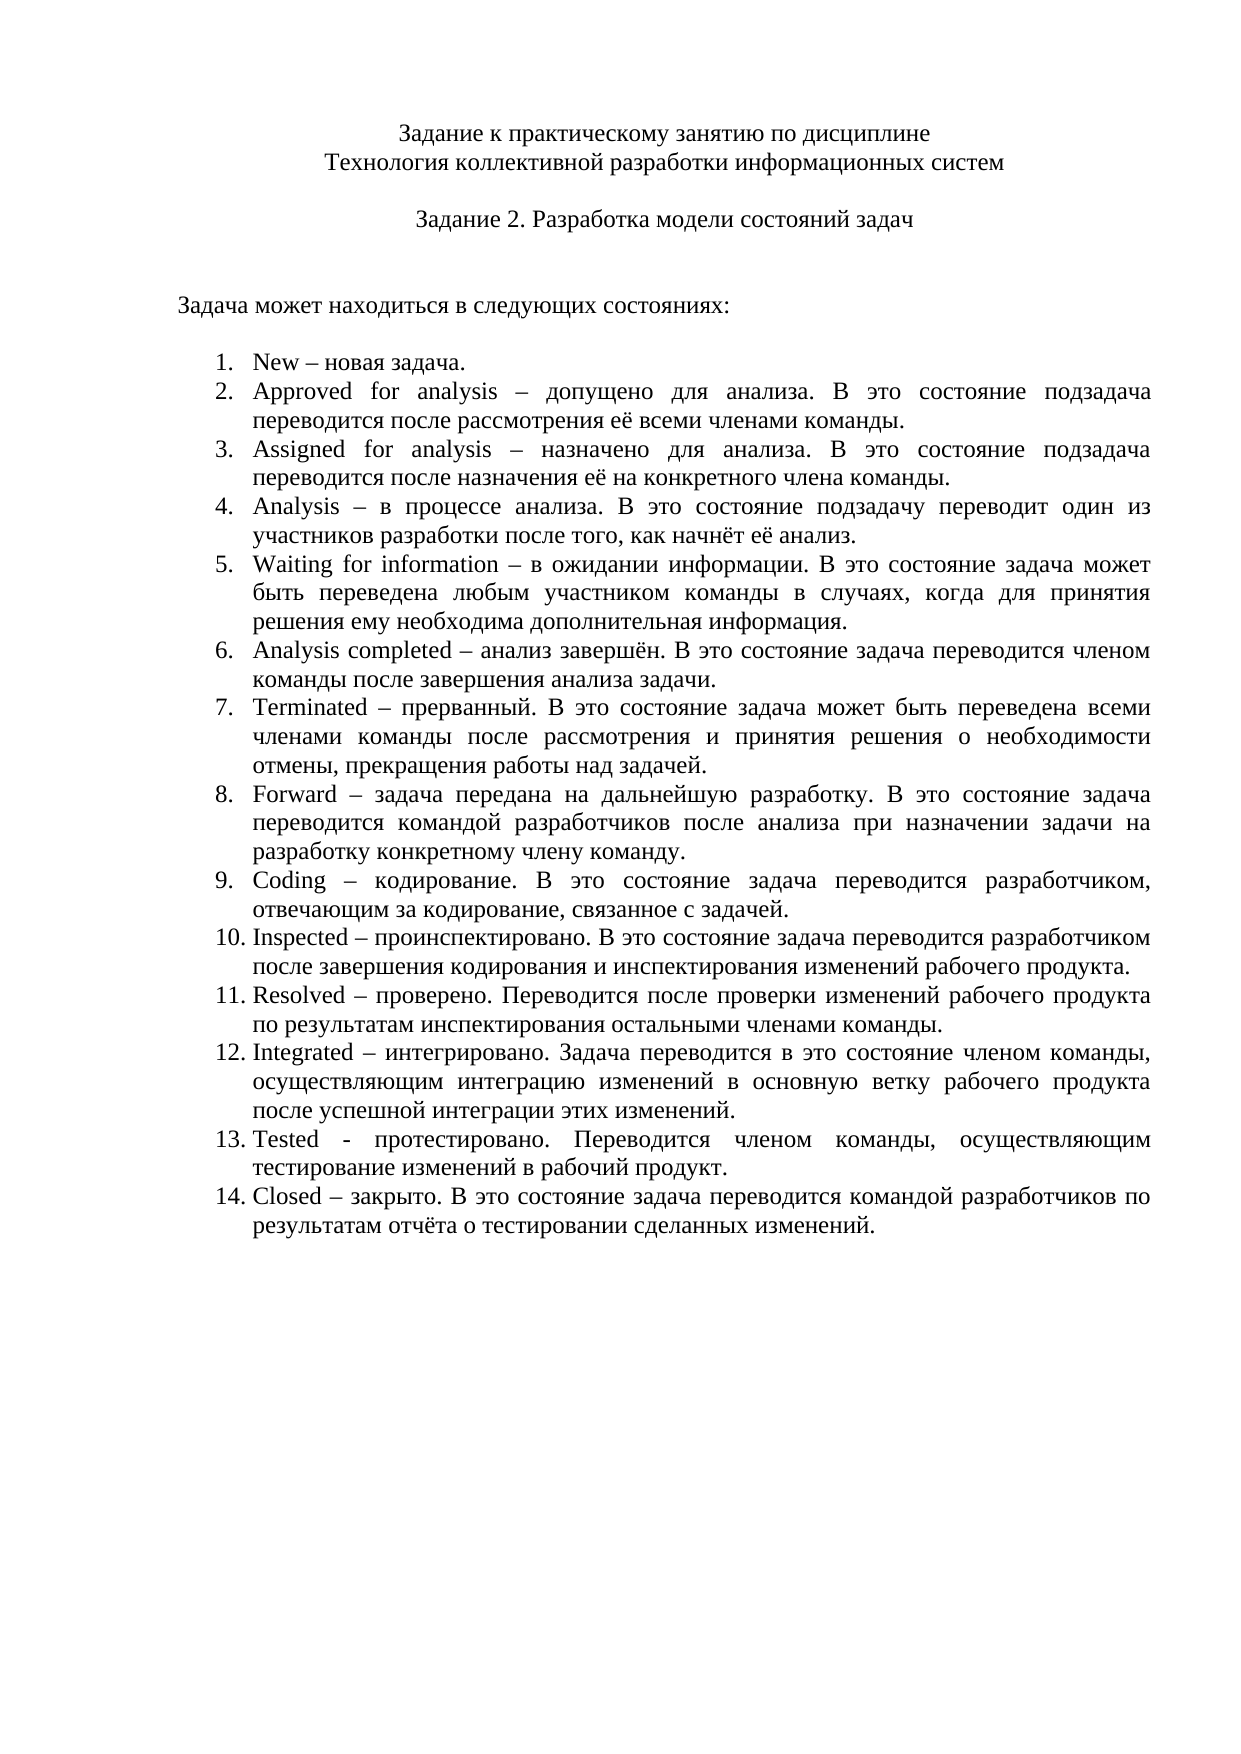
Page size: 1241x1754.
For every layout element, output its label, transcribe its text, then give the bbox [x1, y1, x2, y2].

text Задание 2. Разработка модели состояний задач [177, 204, 1152, 233]
list Coding – кодирование. В это состояние задача переводится разработчиком, отвечающим за кодирование, связанное с задачей. [215, 865, 1152, 922]
text Задание к практическому занятию по дисциплине [177, 118, 1152, 147]
list Tested - протестировано. Переводится членом команды, осуществляющим тестирование изменений в рабочий продукт. [215, 1124, 1152, 1181]
list Forward – задача передана на дальнейшую разработку. В это состояние задача переводится командой разработчиков после анализа при назначении задачи на разработку конкретному члену команду. [215, 779, 1152, 865]
text Технология коллективной разработки информационных систем [177, 147, 1152, 176]
list New – новая задача. [215, 347, 1152, 376]
list Terminated – прерванный. В это состояние задача может быть переведена всеми членами команды после рассмотрения и принятия решения о необходимости отмены, прекращения работы над задачей. [215, 692, 1152, 779]
list Resolved – проверено. Переводится после проверки изменений рабочего продукта по результатам инспектирования остальными членами команды. [215, 980, 1152, 1037]
list Approved for analysis – допущено для анализа. В это состояние подзадача переводится после рассмотрения её всеми членами команды. [215, 376, 1152, 434]
text Задача может находиться в следующих состояниях: [177, 291, 1152, 319]
list Assigned for analysis – назначено для анализа. В это состояние подзадача переводится после назначения её на конкретного члена команды. [215, 434, 1152, 491]
list Inspected – проинспектировано. В это состояние задача переводится разработчиком после завершения кодирования и инспектирования изменений рабочего продукта. [215, 922, 1152, 980]
list Integrated – интегрировано. Задача переводится в это состояние членом команды, осуществляющим интеграцию изменений в основную ветку рабочего продукта после успешной интеграции этих изменений. [215, 1037, 1152, 1124]
list Waiting for information – в ожидании информации. В это состояние задача может быть переведена любым участником команды в случаях, когда для принятия решения ему необходима дополнительная информация. [215, 549, 1152, 635]
list Analysis completed – анализ завершён. В это состояние задача переводится членом команды после завершения анализа задачи. [215, 635, 1152, 692]
list Analysis – в процессе анализа. В это состояние подзадачу переводит один из участников разработки после того, как начнёт её анализ. [215, 491, 1152, 549]
list Closed – закрыто. В это состояние задача переводится командой разработчиков по результатам отчёта о тестировании сделанных изменений. [215, 1181, 1152, 1239]
